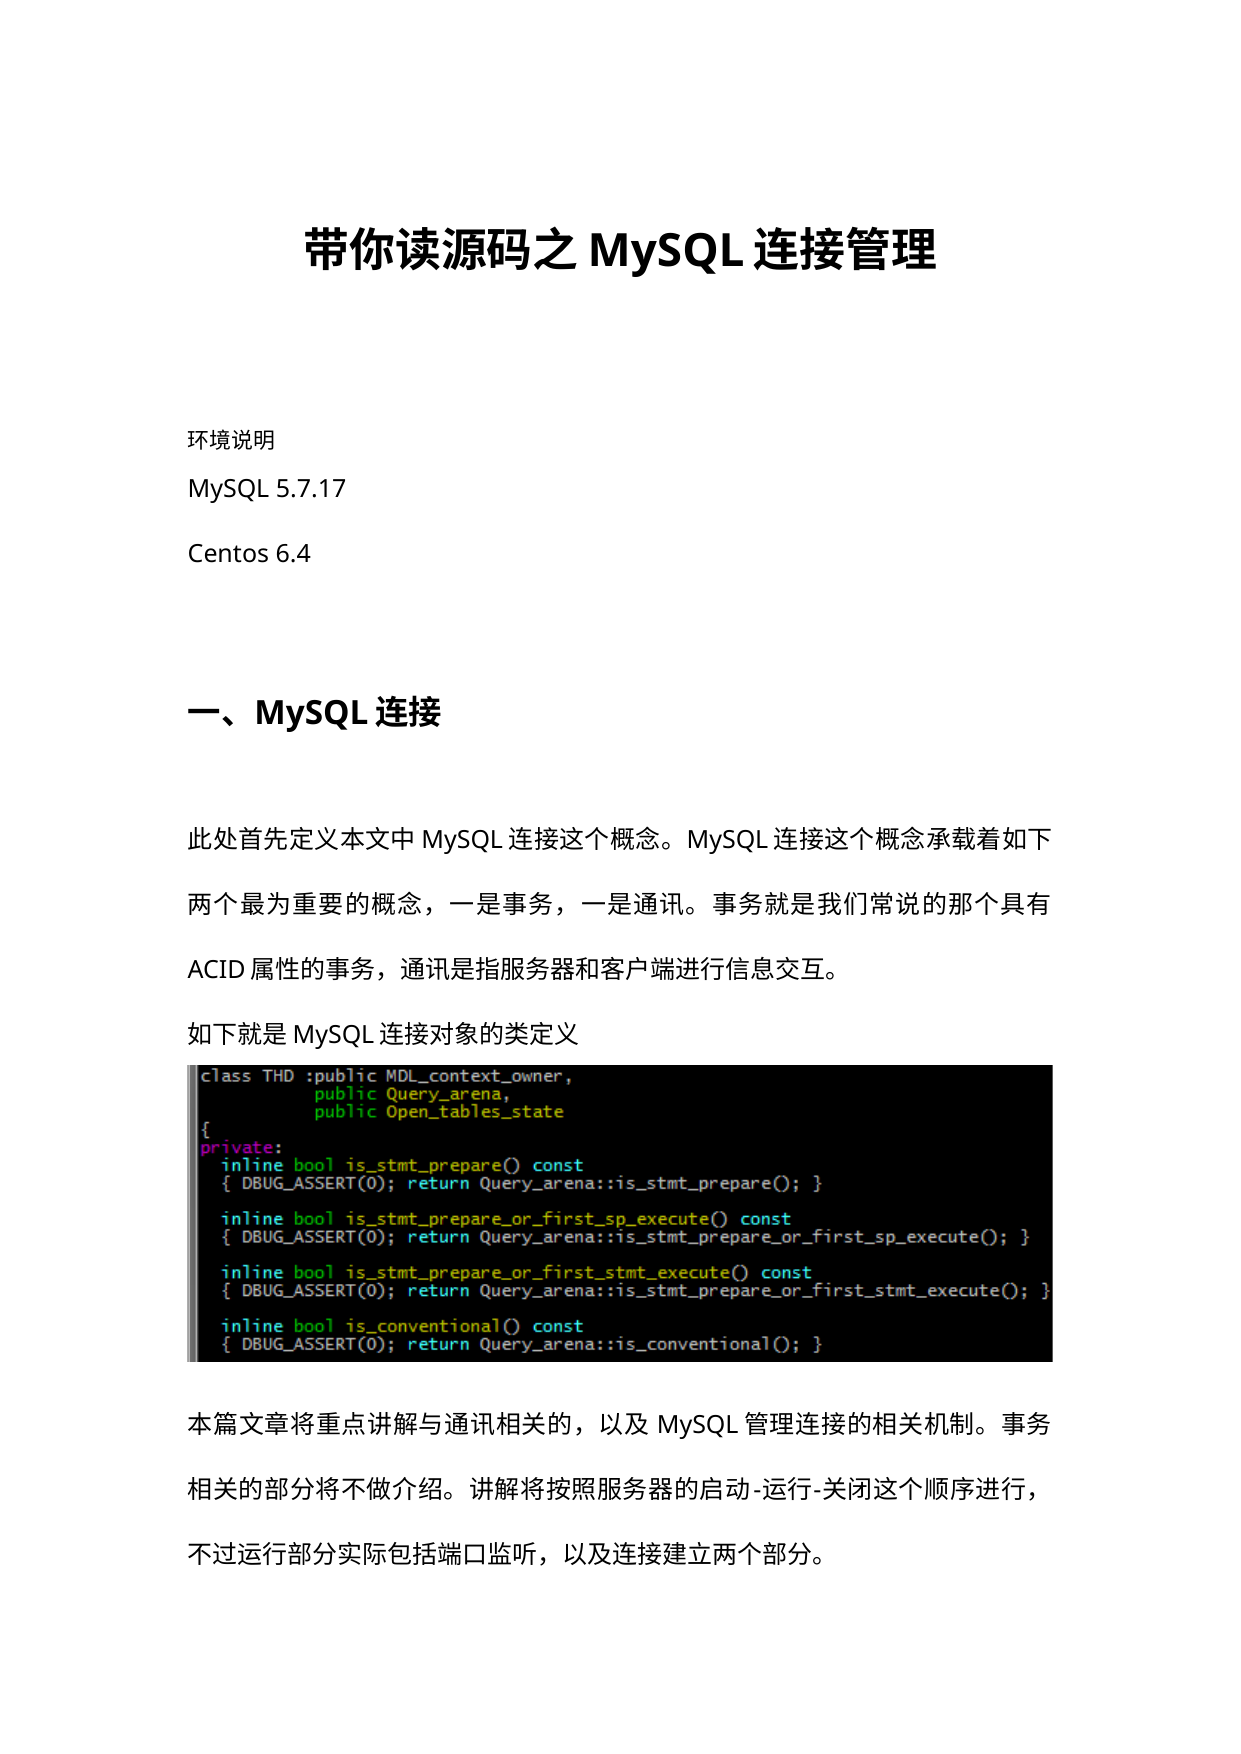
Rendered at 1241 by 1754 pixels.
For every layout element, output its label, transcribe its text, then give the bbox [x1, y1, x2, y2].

text 环境说明 [187, 423, 1053, 456]
picture [187, 1065, 1053, 1362]
text MySQL 5.7.17 [187, 456, 1053, 521]
text Centos 6.4 [187, 521, 1053, 586]
text 如下就是MySQL连接对象的类定义 [187, 1000, 1053, 1065]
subtitle 一、MySQL连接 [187, 678, 1053, 743]
text 此处首先定义本文中MySQL连接这个概念。MySQL连接这个概念承载着如下两个最为重要的概念，一是事务，一是通讯。事务就是我们常说的那个具有ACID属性的事务，通讯是指服务器和客户端进行信息交互。 [187, 805, 1053, 1000]
subtitle 带你读源码之MySQL连接管理 [187, 197, 1053, 295]
text 本篇文章将重点讲解与通讯相关的，以及MySQL管理连接的相关机制。事务相关的部分将不做介绍。讲解将按照服务器的启动-运行-关闭这个顺序进行，不过运行部分实际包括端口监听，以及连接建立两个部分。 [187, 1390, 1053, 1585]
